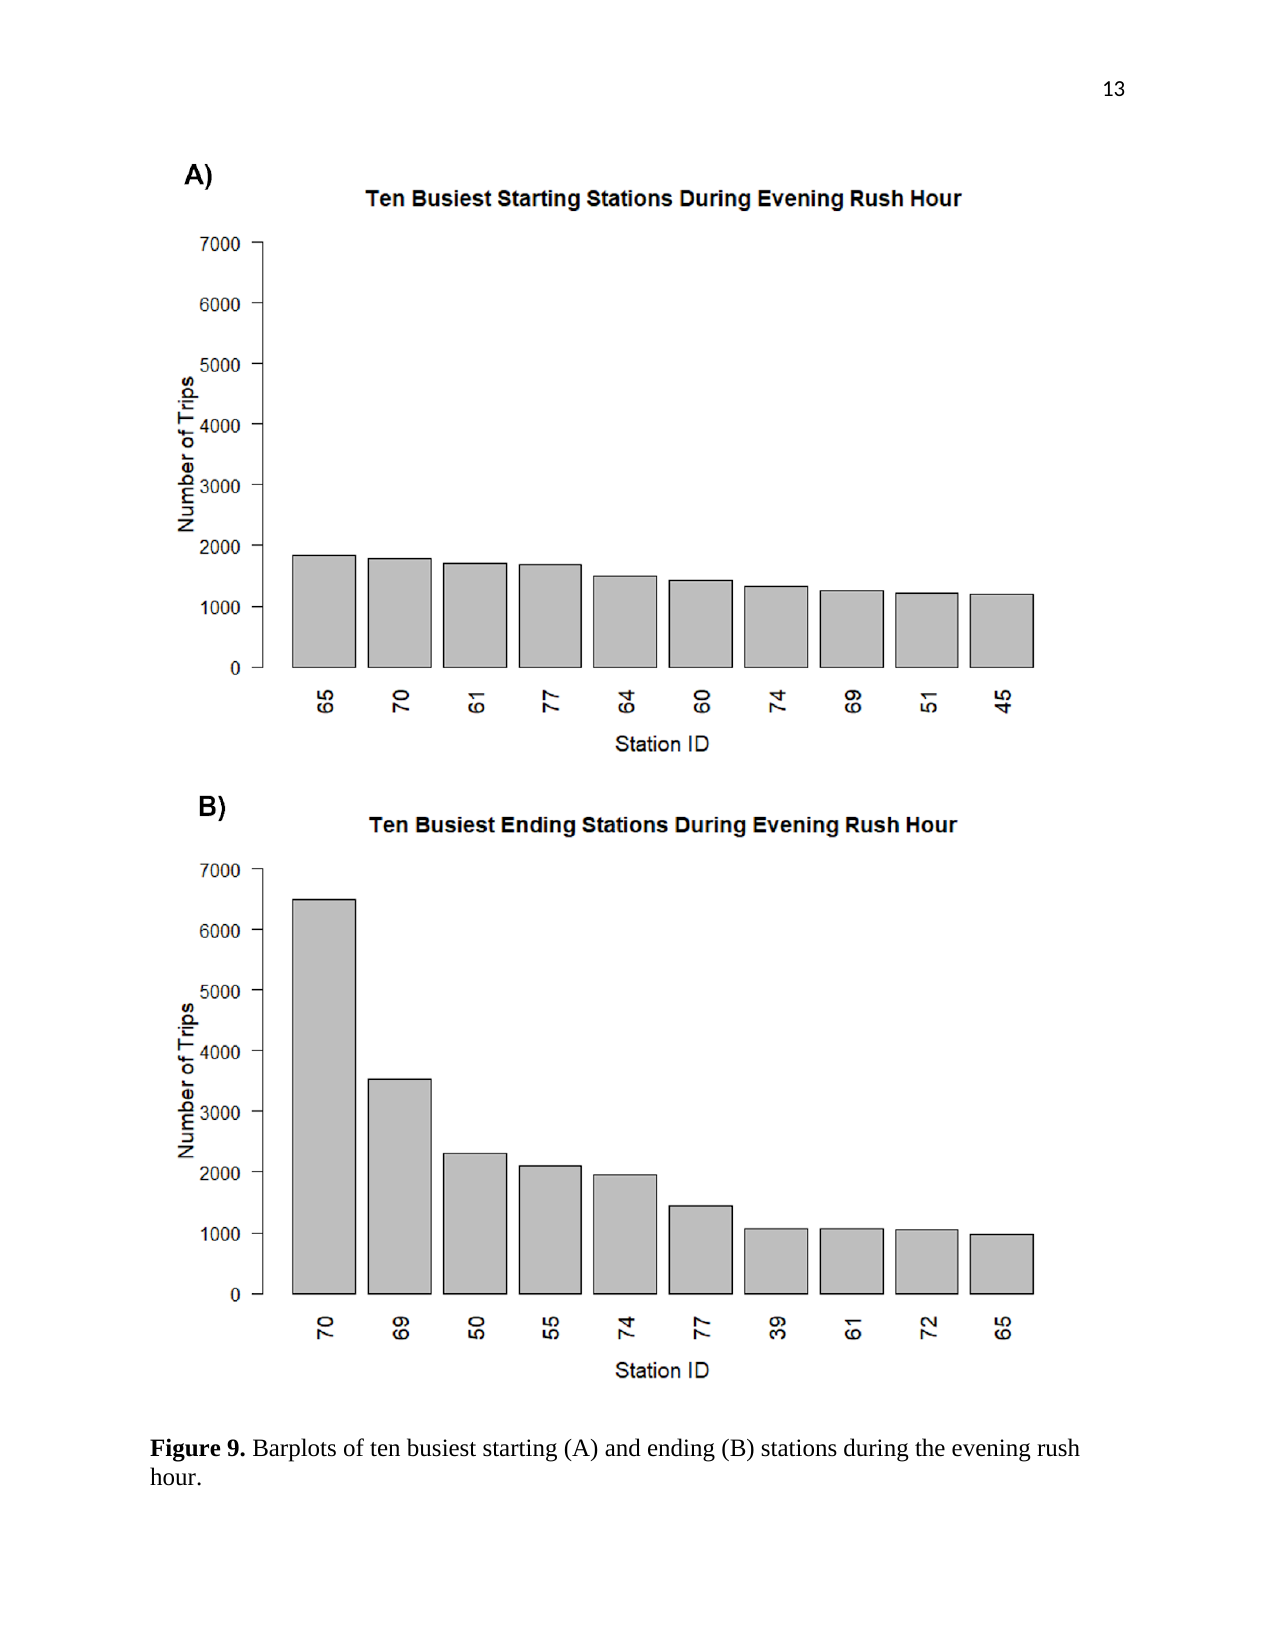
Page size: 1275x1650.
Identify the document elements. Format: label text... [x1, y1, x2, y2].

text Figure 9. Barplots of ten busiest starting (A) and ending (B) stations during the evening rush hour. [150, 1433, 1125, 1491]
picture [167, 150, 1108, 1405]
